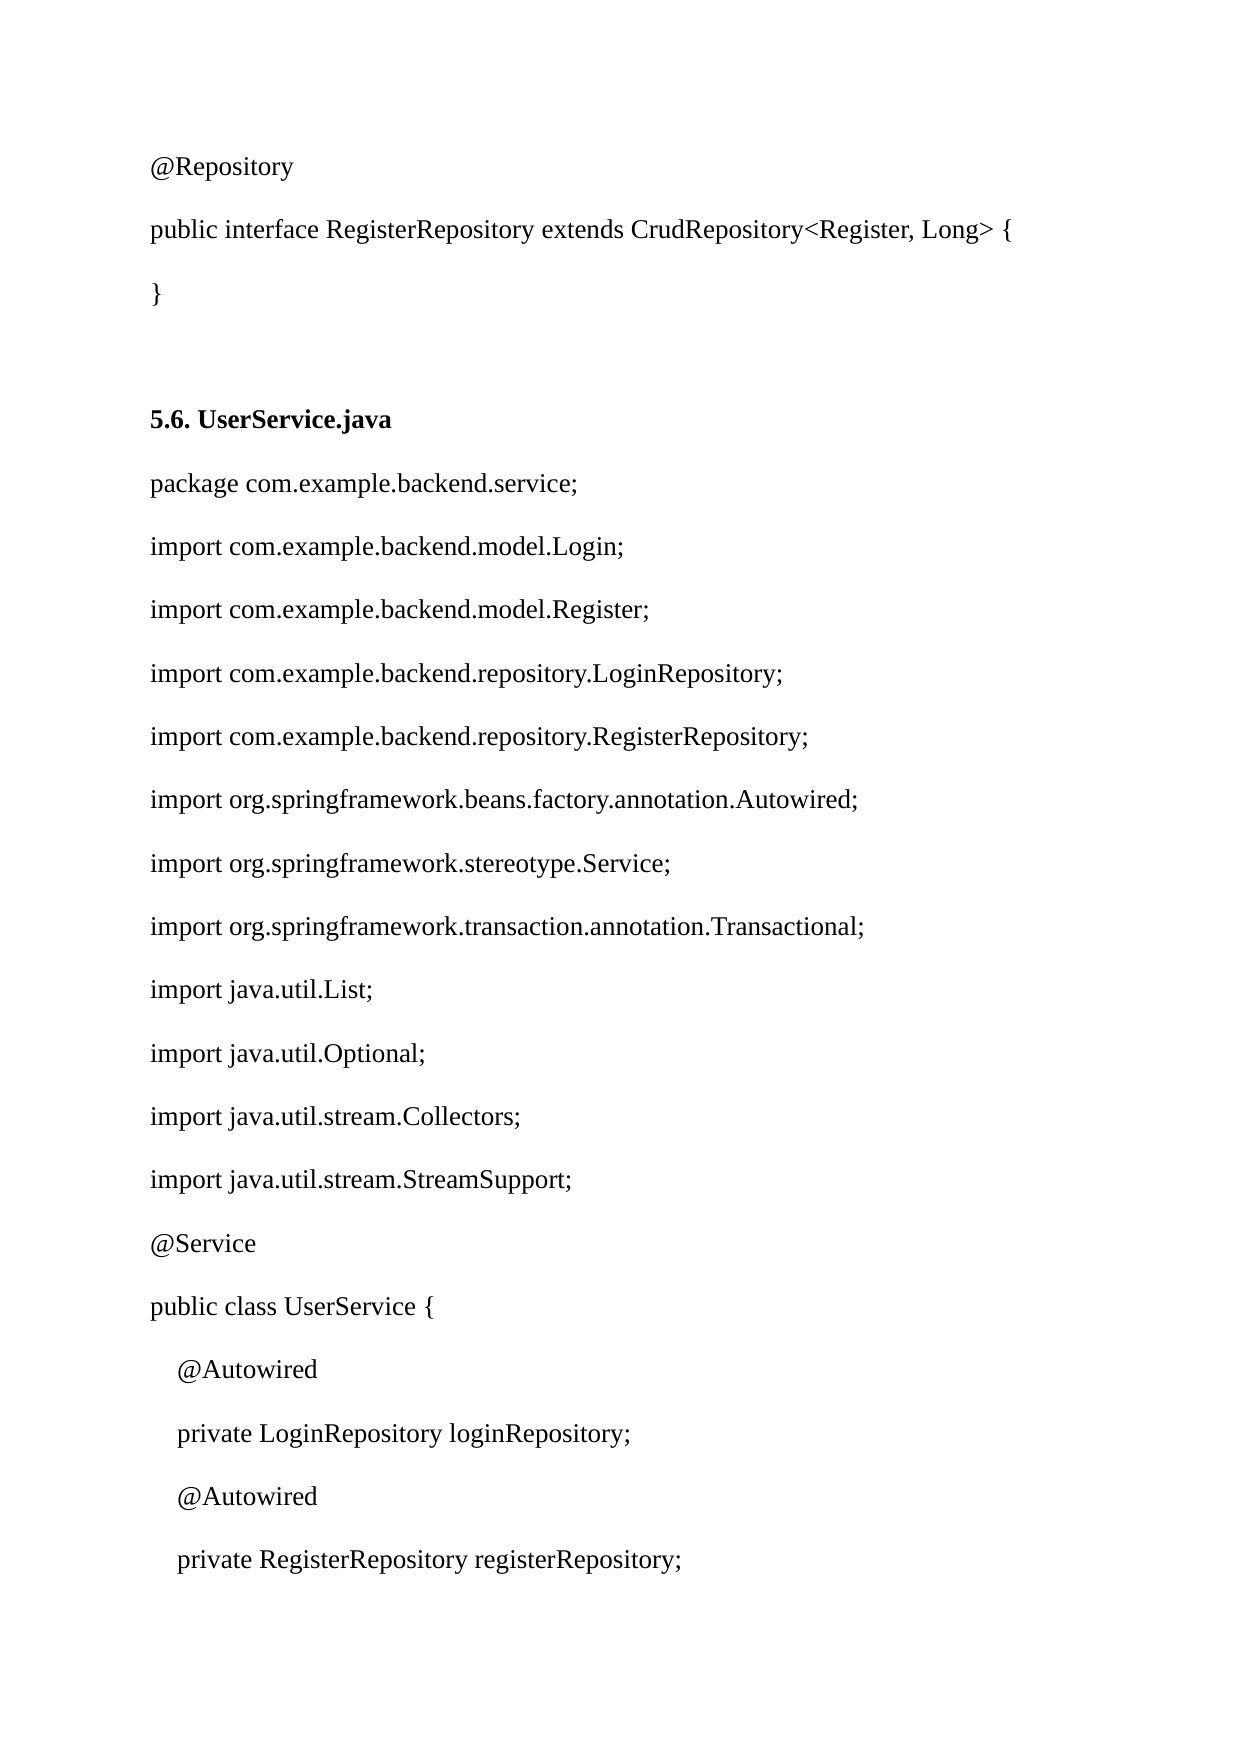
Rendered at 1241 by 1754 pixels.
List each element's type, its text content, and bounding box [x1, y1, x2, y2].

text import java.util.stream.Collectors; [150, 1100, 1090, 1131]
text import com.example.backend.model.Login; [150, 530, 1090, 561]
text import java.util.Optional; [150, 1037, 1090, 1068]
text public class UserService { [150, 1290, 1090, 1321]
text package com.example.backend.service; [150, 467, 1090, 498]
text public interface RegisterRepository extends CrudRepository<Register, Long> { [150, 213, 1090, 244]
text @Service [150, 1227, 1090, 1258]
text 5.6. UserService.java [150, 403, 1090, 434]
text @Autowired [150, 1480, 1090, 1511]
text private LoginRepository loginRepository; [150, 1417, 1090, 1448]
text import com.example.backend.repository.RegisterRepository; [150, 720, 1090, 751]
text import com.example.backend.model.Register; [150, 593, 1090, 624]
text import com.example.backend.repository.LoginRepository; [150, 657, 1090, 688]
text import java.util.stream.StreamSupport; [150, 1163, 1090, 1194]
text @Repository [150, 150, 1090, 181]
text import org.springframework.stereotype.Service; [150, 847, 1090, 878]
text import org.springframework.transaction.annotation.Transactional; [150, 910, 1090, 941]
text private RegisterRepository registerRepository; [150, 1543, 1090, 1574]
text @Autowired [150, 1353, 1090, 1384]
text import org.springframework.beans.factory.annotation.Autowired; [150, 783, 1090, 814]
text import java.util.List; [150, 973, 1090, 1004]
text } [150, 277, 1090, 308]
